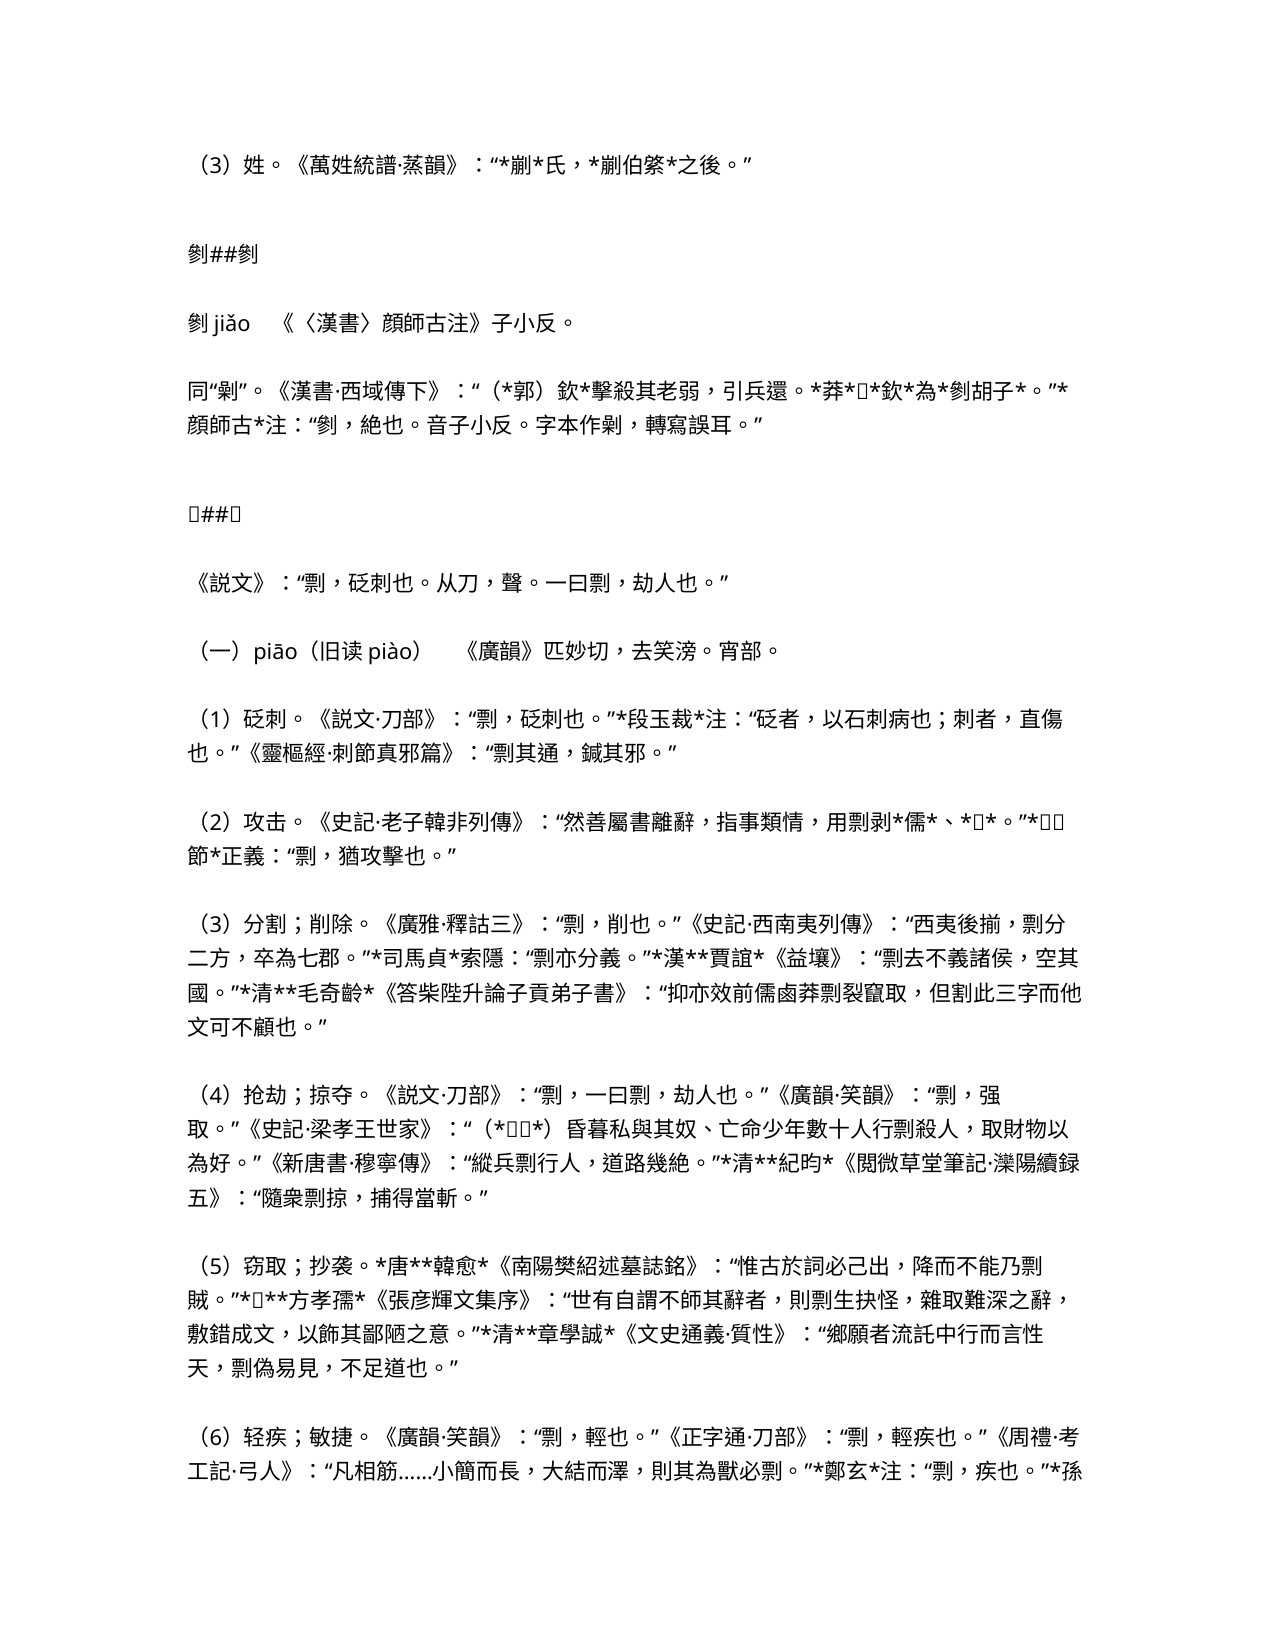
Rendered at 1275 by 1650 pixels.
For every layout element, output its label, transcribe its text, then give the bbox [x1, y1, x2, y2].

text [187, 499, 1087, 1486]
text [187, 150, 1087, 214]
text 剼##剼 剼jiǎo 《〈漢書〉顔師古注》子小反。 同“劋”。《漢書·西域傳下》：“（*郭）欽*擊殺其老弱，引兵還。*莽*封*欽*為*剼胡子*。”*顔師古*注：“剼，絶也。音子小反。字本作劋，轉寫誤耳。” [187, 239, 1087, 474]
